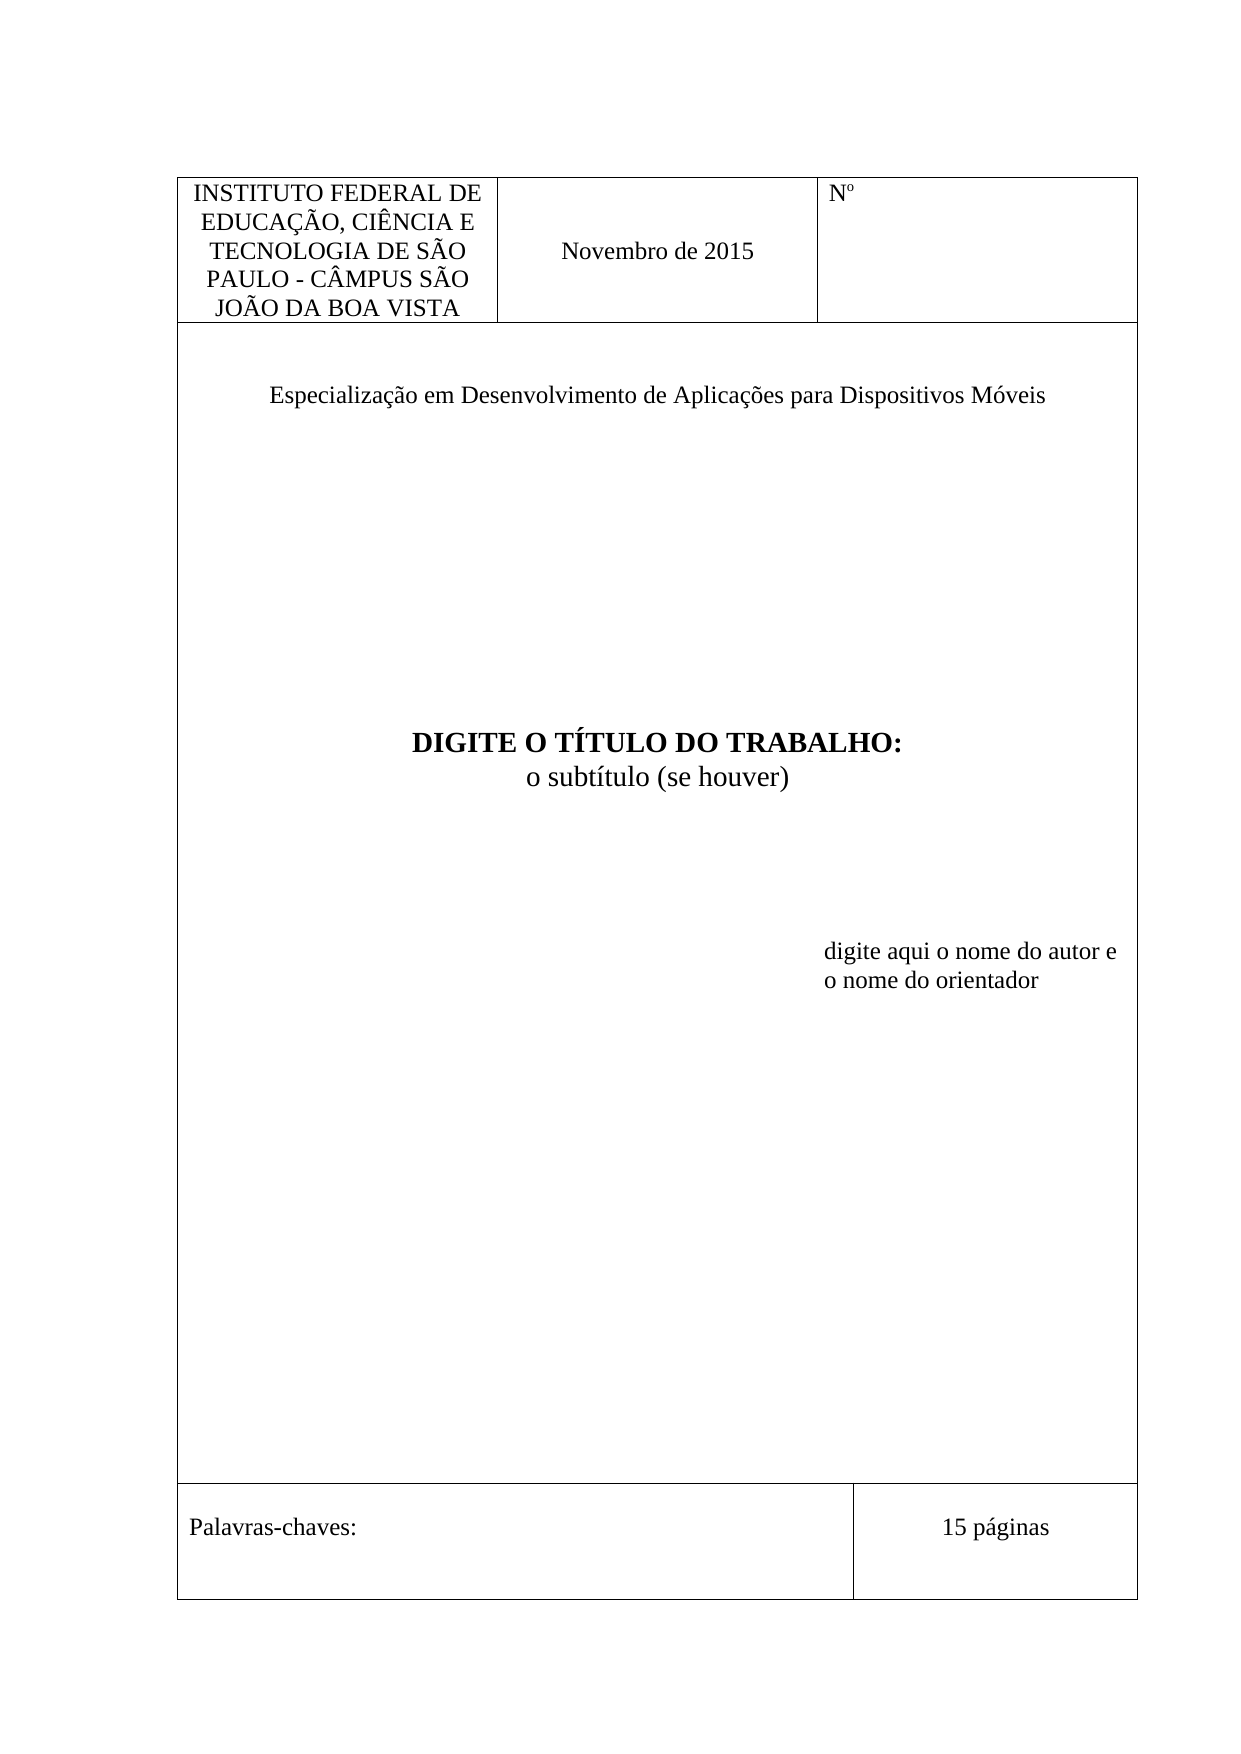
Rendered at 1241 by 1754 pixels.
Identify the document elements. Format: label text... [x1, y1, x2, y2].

table_cell Palavras-chaves: [178, 1484, 853, 1599]
table_header No [818, 178, 1137, 322]
table_cell Especialização em Desenvolvimento de Aplicações para Dispositivos Móveis digite o título do trabalho: o subtítulo (se houver) digite aqui o nome do autor e o nome do orientador [178, 323, 1137, 1483]
table_cell 15 páginas [854, 1484, 1137, 1599]
table_header instituto federal de educação, ciência e tecnologia de são paulo - Câmpus São João da Boa Vista [178, 178, 497, 322]
table_header Novembro de 2015 [498, 178, 817, 322]
